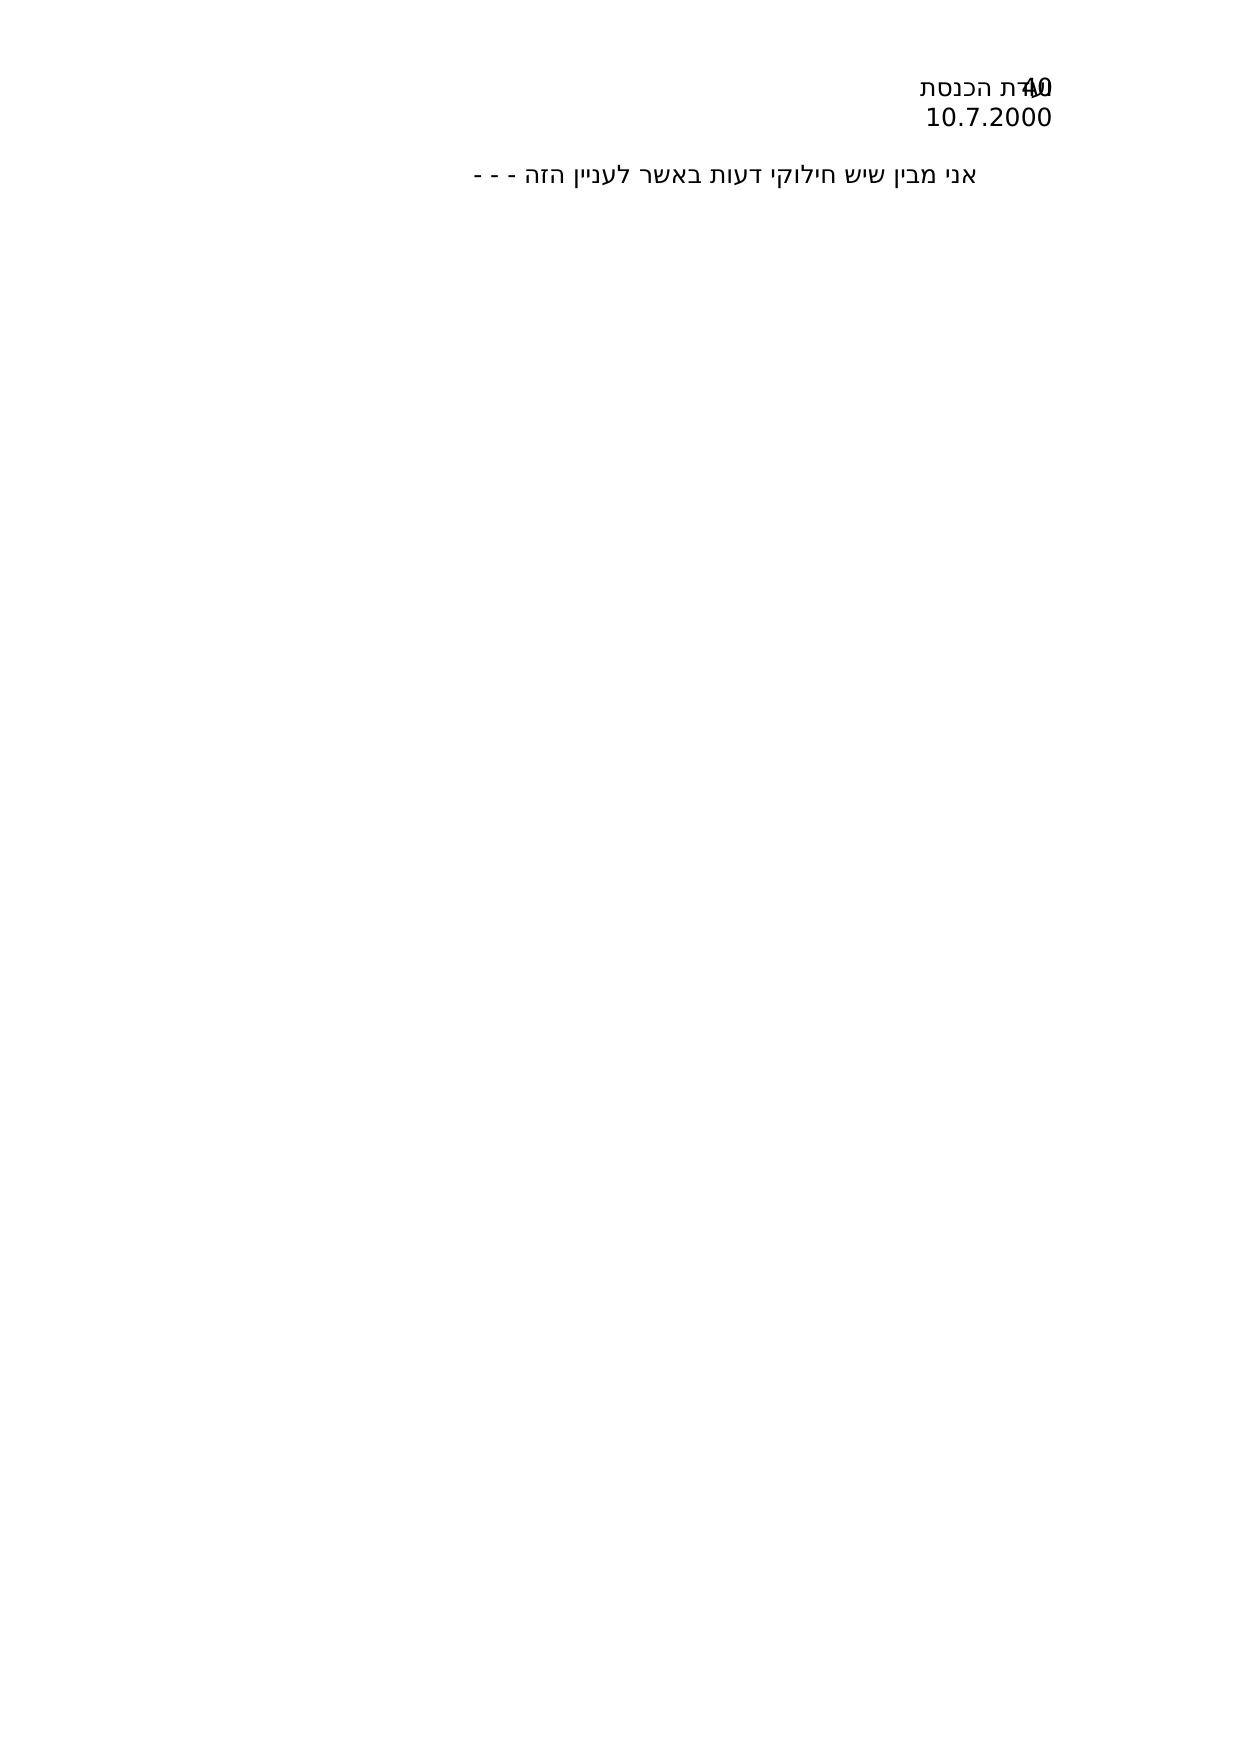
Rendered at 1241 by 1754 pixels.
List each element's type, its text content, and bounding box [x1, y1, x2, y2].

text אני מבין שיש חילוקי דעות באשר לעניין הזה - - - [187, 161, 1053, 190]
